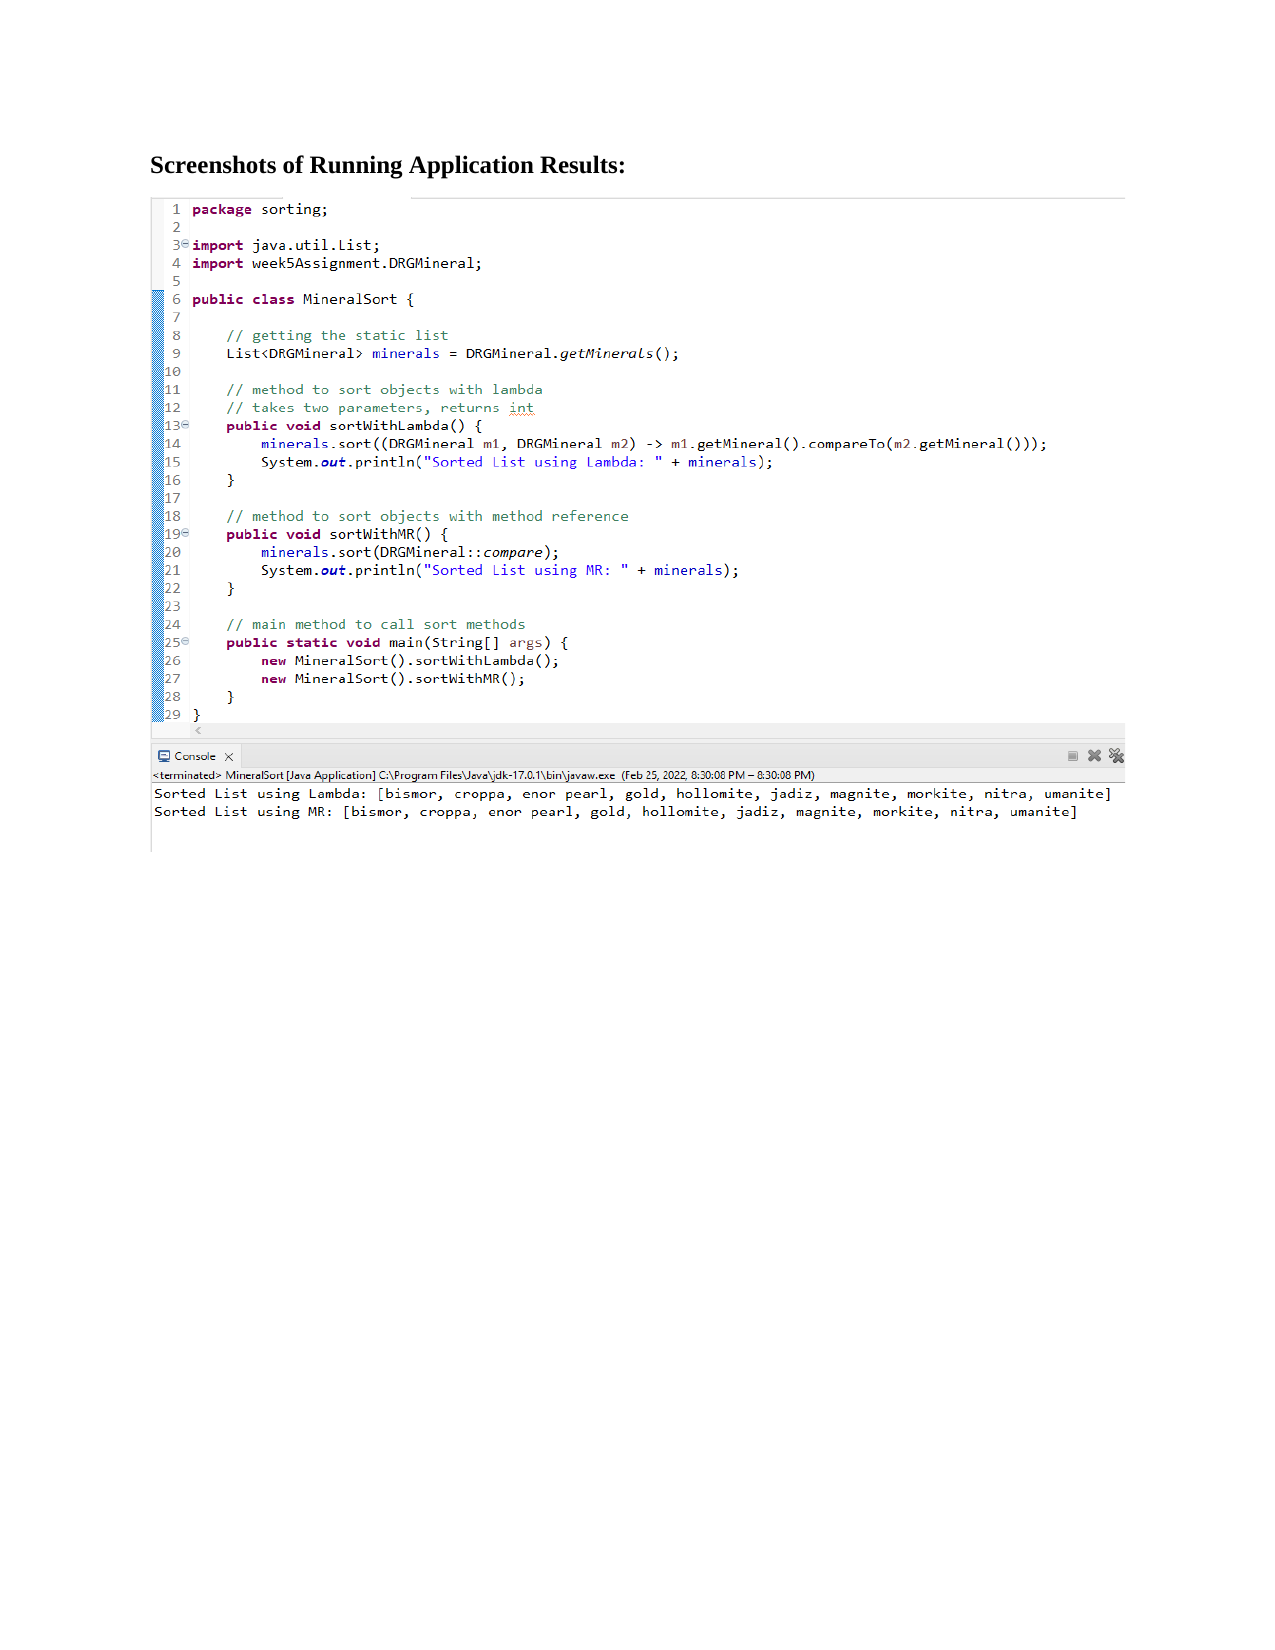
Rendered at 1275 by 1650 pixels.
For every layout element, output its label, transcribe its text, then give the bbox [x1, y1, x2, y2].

text Screenshots of Running Application Results: [150, 150, 1125, 179]
picture [150, 197, 1125, 852]
